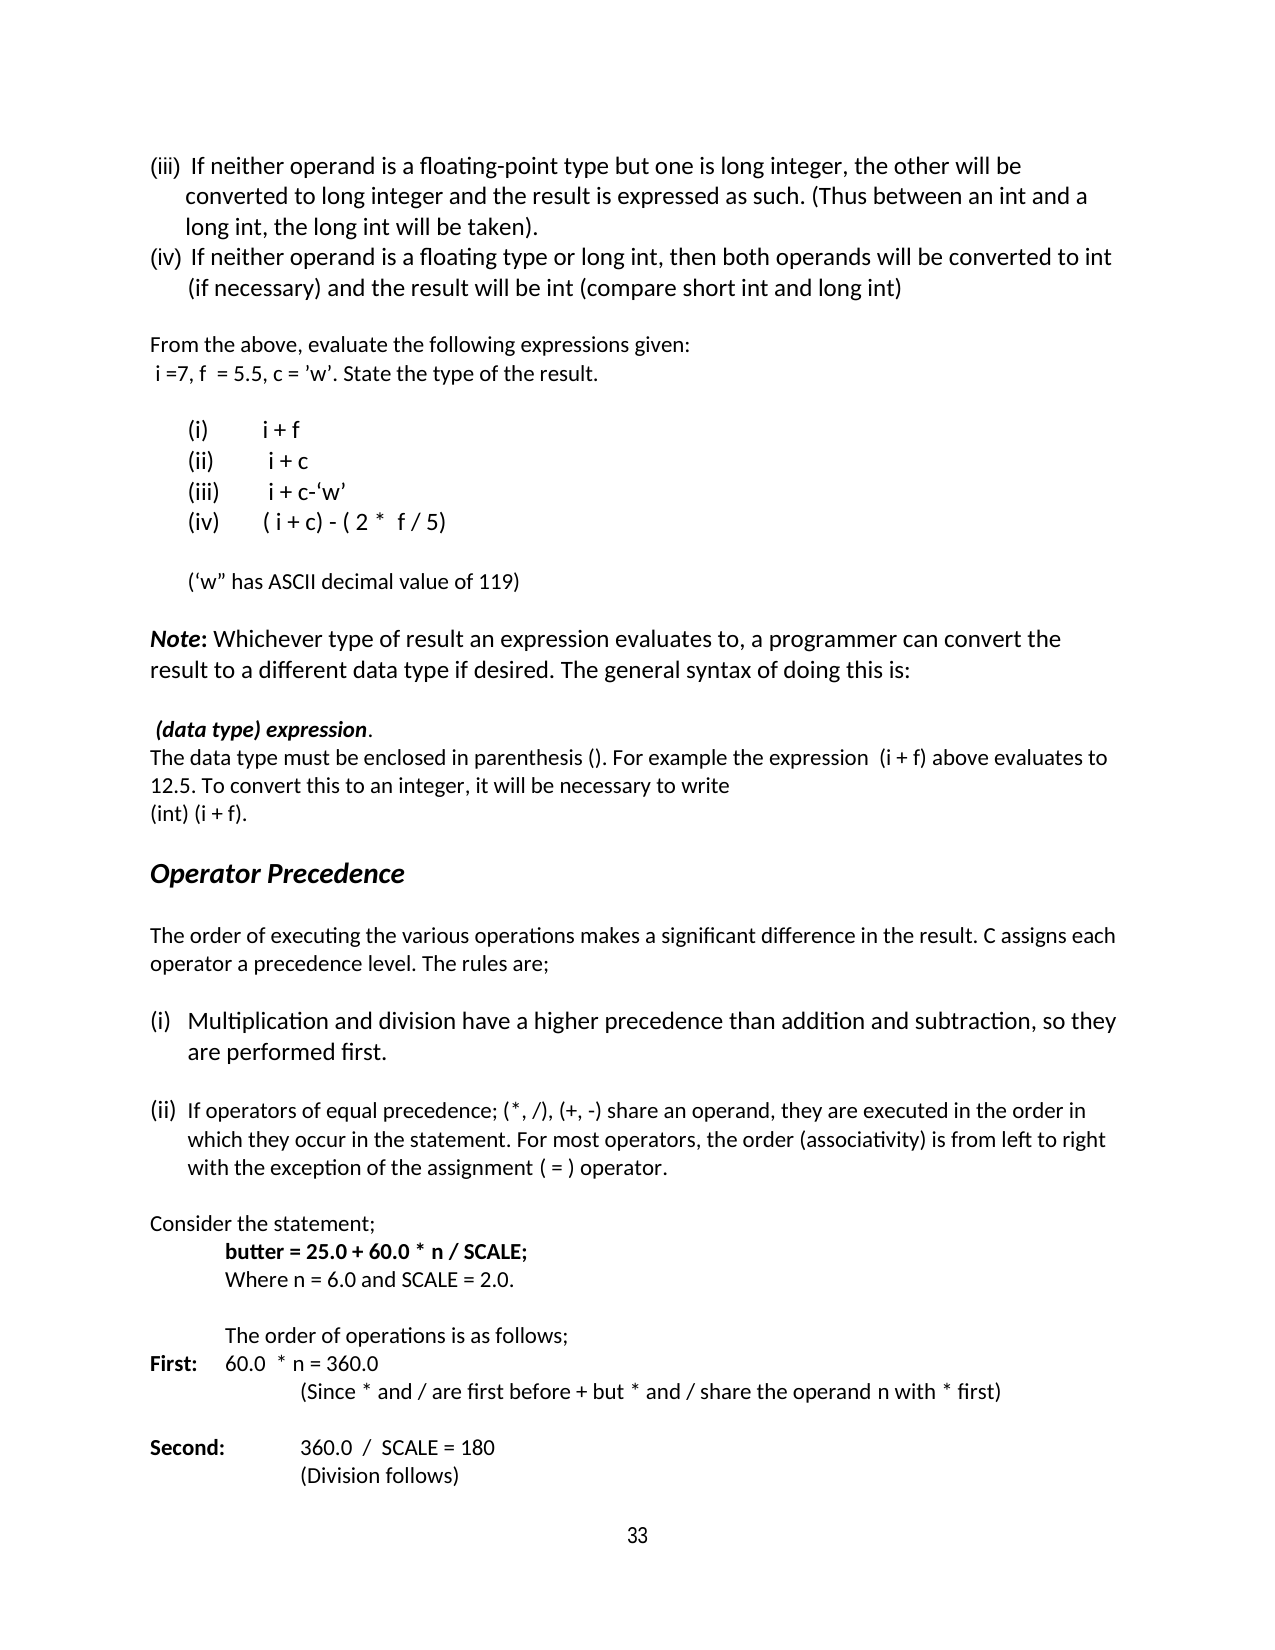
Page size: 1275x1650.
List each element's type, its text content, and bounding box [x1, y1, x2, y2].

text (Since * and / are first before + but * and / share the operand n with * first) [225, 1377, 1125, 1405]
text i =7, f = 5.5, c = ’w’. State the type of the result. [150, 359, 1125, 387]
list If neither operand is a floating type or long int, then both operands will be converted to int (if necessary) and the result will be int (compare short int and long int) [150, 242, 1125, 303]
list i + f [187, 415, 1125, 445]
text The order of operations is as follows; [150, 1321, 1125, 1349]
text (data type) expression. [150, 715, 1125, 743]
text (int) (i + f). [150, 799, 1125, 827]
list i + c-‘w’ [187, 476, 1125, 506]
list i + c [187, 445, 1125, 476]
text The data type must be enclosed in parenthesis (). For example the expression (i + f) above evaluates to 12.5. To convert this to an integer, it will be necessary to write [150, 743, 1125, 799]
list If operators of equal precedence; (*, /), (+, -) share an operand, they are executed in the order in which they occur in the statement. For most operators, the order (associativity) is from left to right with the exception of the assignment ( = ) operator. [150, 1094, 1125, 1181]
list ( i + c) - ( 2 * f / 5) [187, 506, 1125, 537]
text First: 60.0 * n = 360.0 [150, 1349, 1125, 1377]
title Operator Precedence [150, 855, 1125, 891]
text Note: Whichever type of result an expression evaluates to, a programmer can convert the result to a different data type if desired. The general syntax of doing this is: [150, 623, 1125, 684]
list Multiplication and division have a higher precedence than addition and subtraction, so they are performed first. [150, 1005, 1125, 1066]
text Second: 360.0 / SCALE = 180 [150, 1433, 1125, 1461]
text The order of executing the various operations makes a significant difference in the result. C assigns each operator a precedence level. The rules are; [150, 921, 1125, 977]
text Where n = 6.0 and SCALE = 2.0. [150, 1265, 1125, 1293]
text butter = 25.0 + 60.0 * n / SCALE; [153, 1237, 1125, 1265]
text From the above, evaluate the following expressions given: [150, 331, 1125, 359]
text (Division follows) [225, 1461, 1125, 1489]
text (‘w” has ASCII decimal value of 119) [150, 567, 1125, 595]
text Consider the statement; [150, 1209, 1125, 1237]
list If neither operand is a floating-point type but one is long integer, the other will be converted to long integer and the result is expressed as such. (Thus between an int and a long int, the long int will be taken). [150, 150, 1125, 242]
